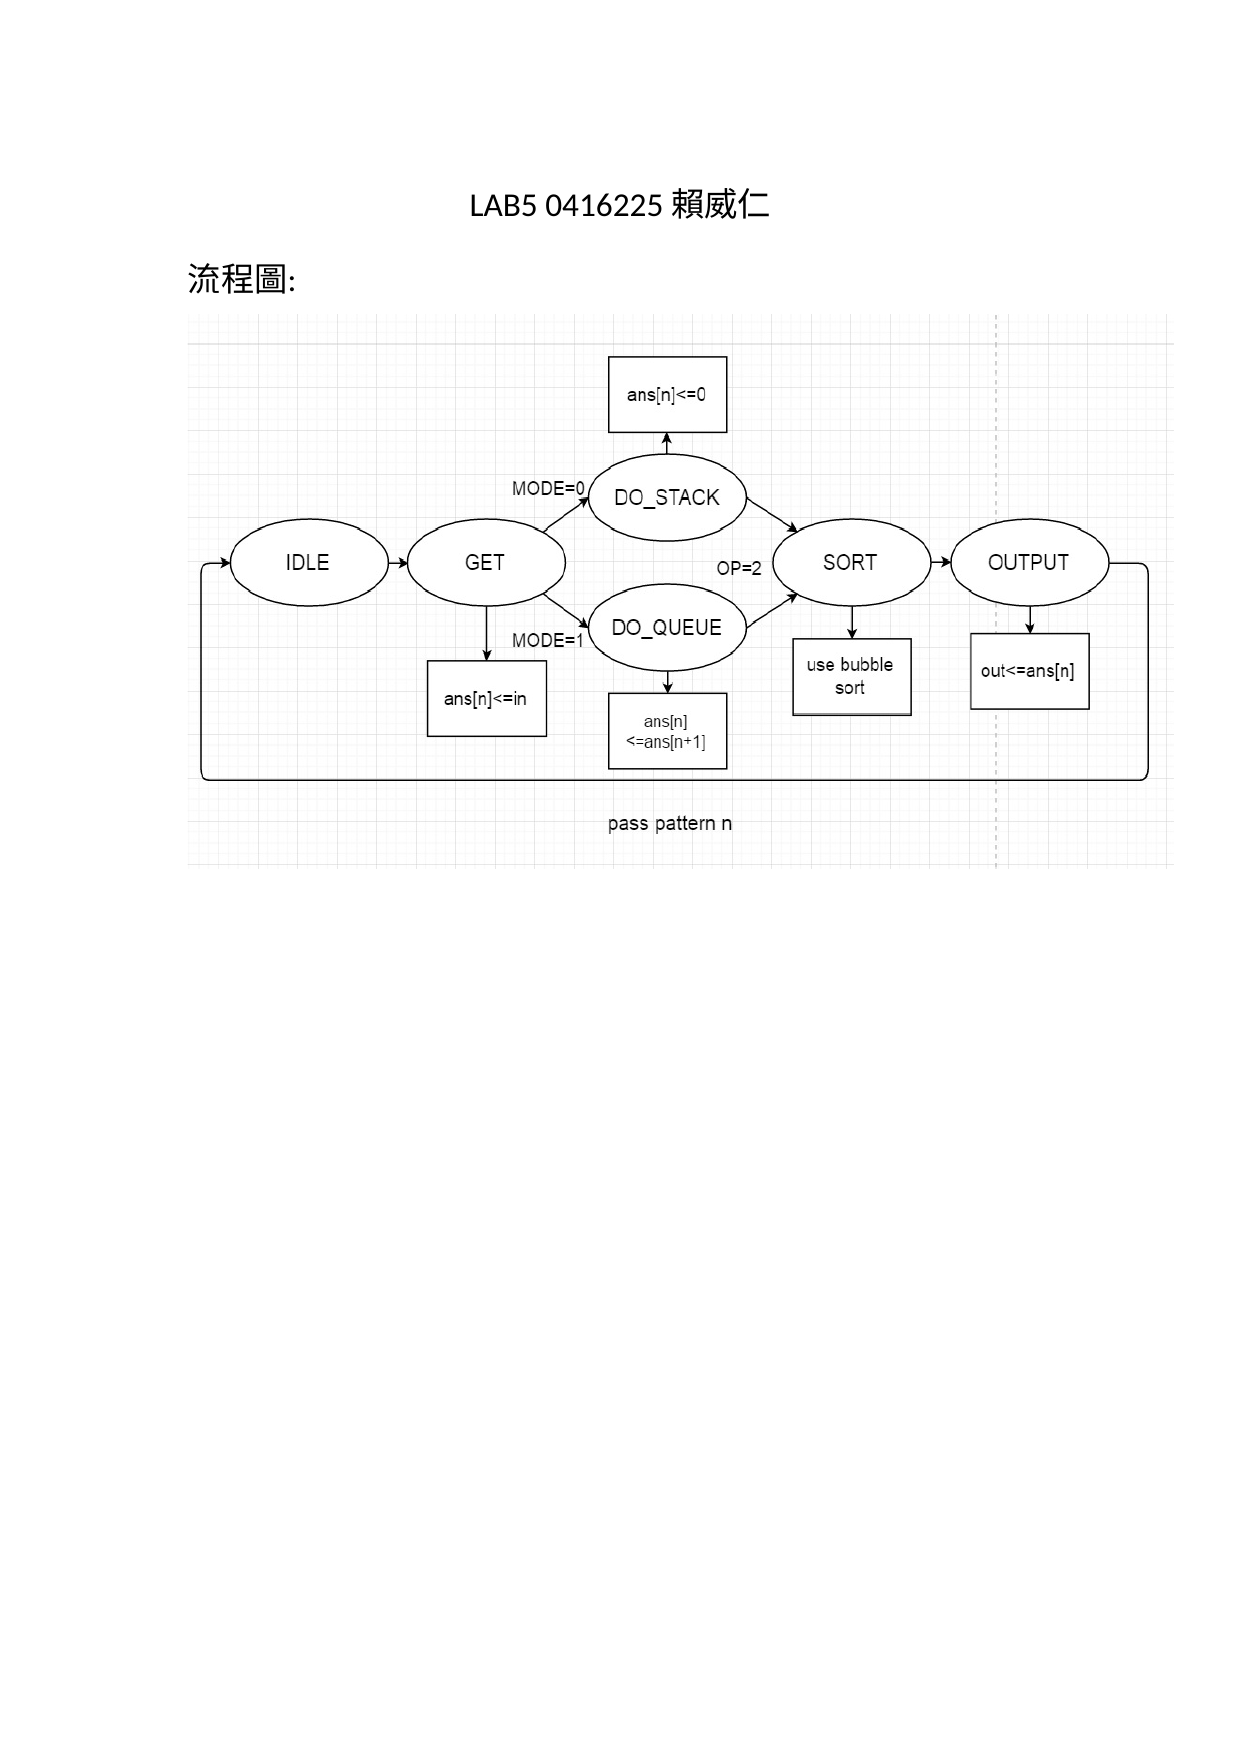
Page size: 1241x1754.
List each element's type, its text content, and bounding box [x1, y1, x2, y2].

text LAB5 0416225 賴威仁 [187, 164, 1053, 239]
picture [187, 314, 1174, 869]
text 流程圖: [187, 239, 1053, 314]
